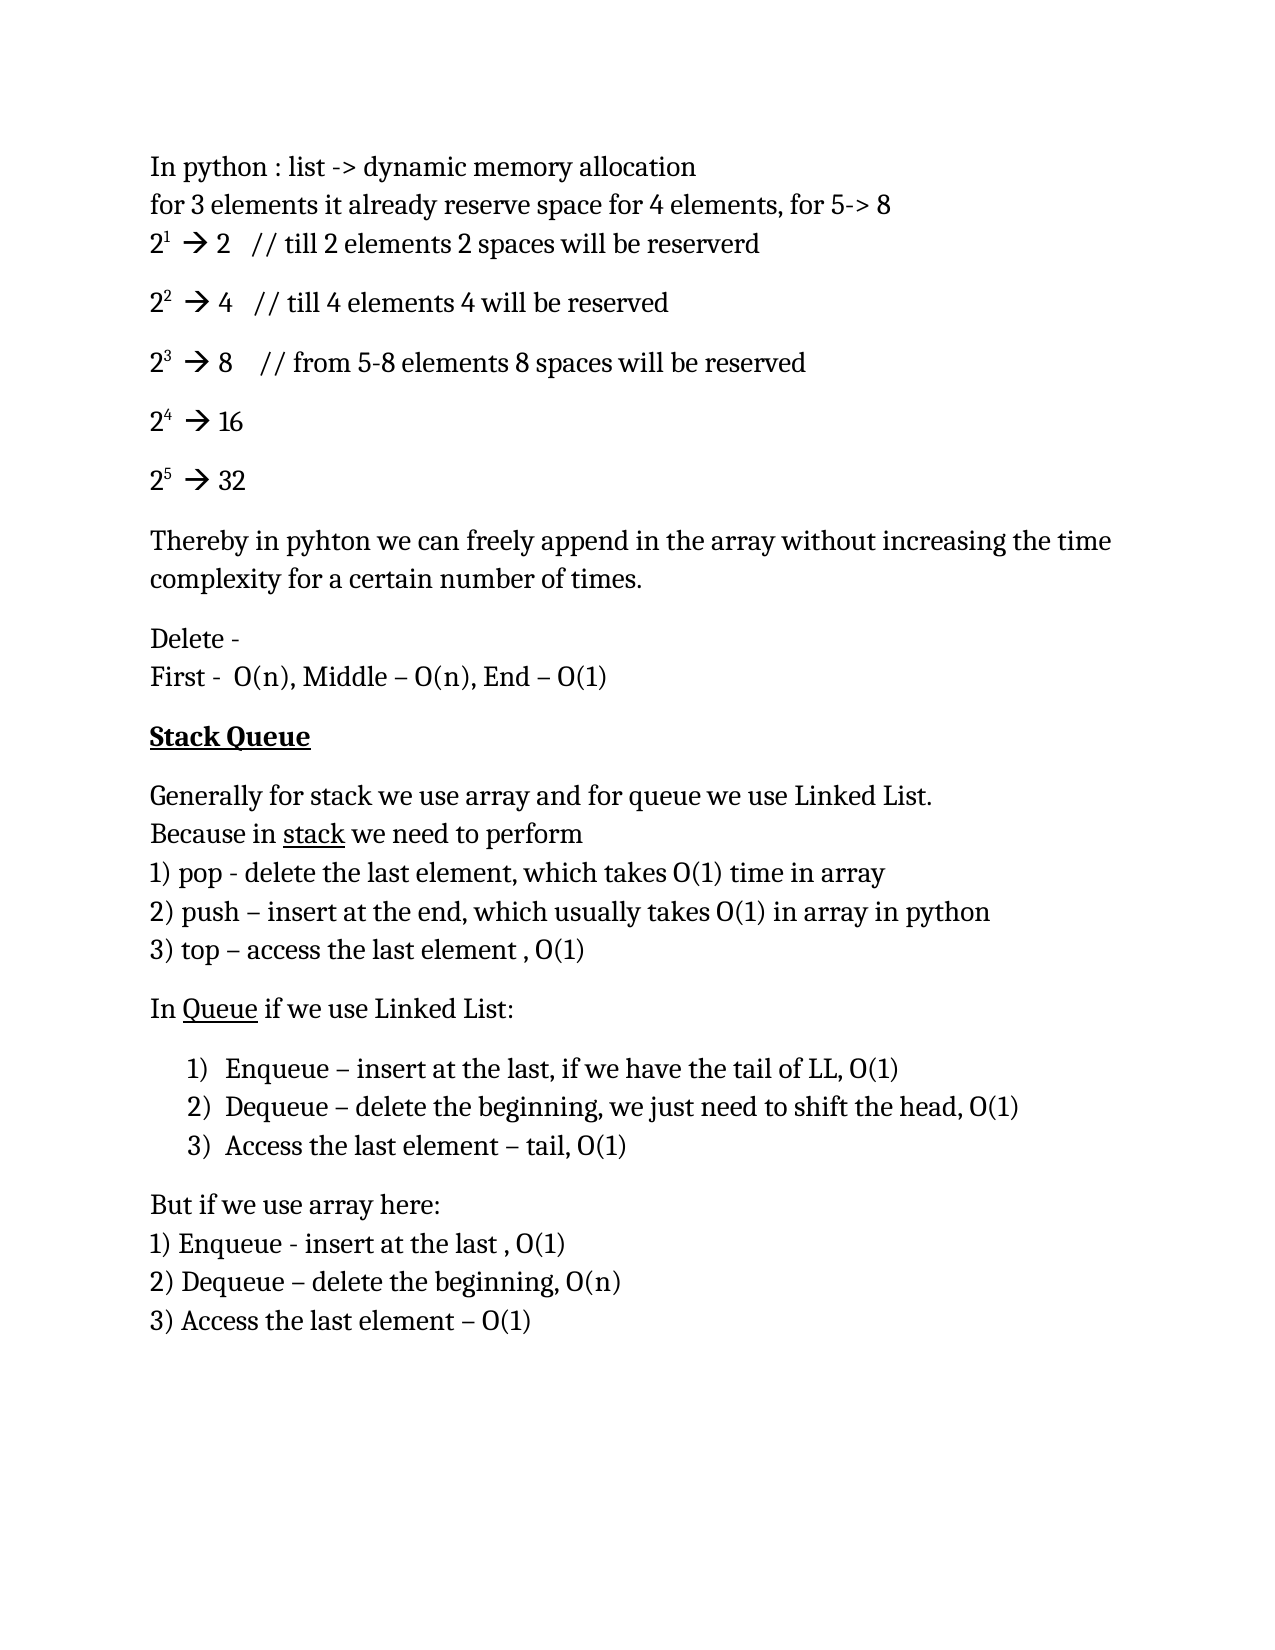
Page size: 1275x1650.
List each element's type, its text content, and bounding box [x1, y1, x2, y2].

text In python : list -> dynamic memory allocation for 3 elements it already reserve space for 4 elements, for 5-> 8 21 2 // till 2 elements 2 spaces will be reserverd [150, 150, 1125, 261]
text Generally for stack we use array and for queue we use Linked List. Because in stack we need to perform 1) pop - delete the last element, which takes O(1) time in array 2) push – insert at the end, which usually takes O(1) in array in python 3) top – access the last element , O(1) [150, 779, 1125, 967]
text Stack Queue [150, 720, 1125, 753]
text In Queue if we use Linked List: [150, 993, 1125, 1026]
list Access the last element – tail, O(1) [187, 1129, 1125, 1163]
list Enqueue – insert at the last, if we have the tail of LL, O(1) [187, 1052, 1125, 1086]
text Thereby in pyhton we can freely append in the array without increasing the time complexity for a certain number of times. [150, 524, 1125, 596]
text 22 4 // till 4 elements 4 will be reserved [150, 286, 1125, 320]
text 25 32 [150, 464, 1125, 498]
list Dequeue – delete the beginning, we just need to shift the head, O(1) [187, 1091, 1125, 1124]
text 23 8 // from 5-8 elements 8 spaces will be reserved [150, 346, 1125, 379]
text Delete - First - O(n), Middle – O(n), End – O(1) [150, 622, 1125, 694]
text But if we use array here: 1) Enqueue - insert at the last , O(1) 2) Dequeue – delete the beginning, O(n) 3) Access the last element – O(1) [150, 1188, 1125, 1338]
text 24 16 [150, 405, 1125, 439]
